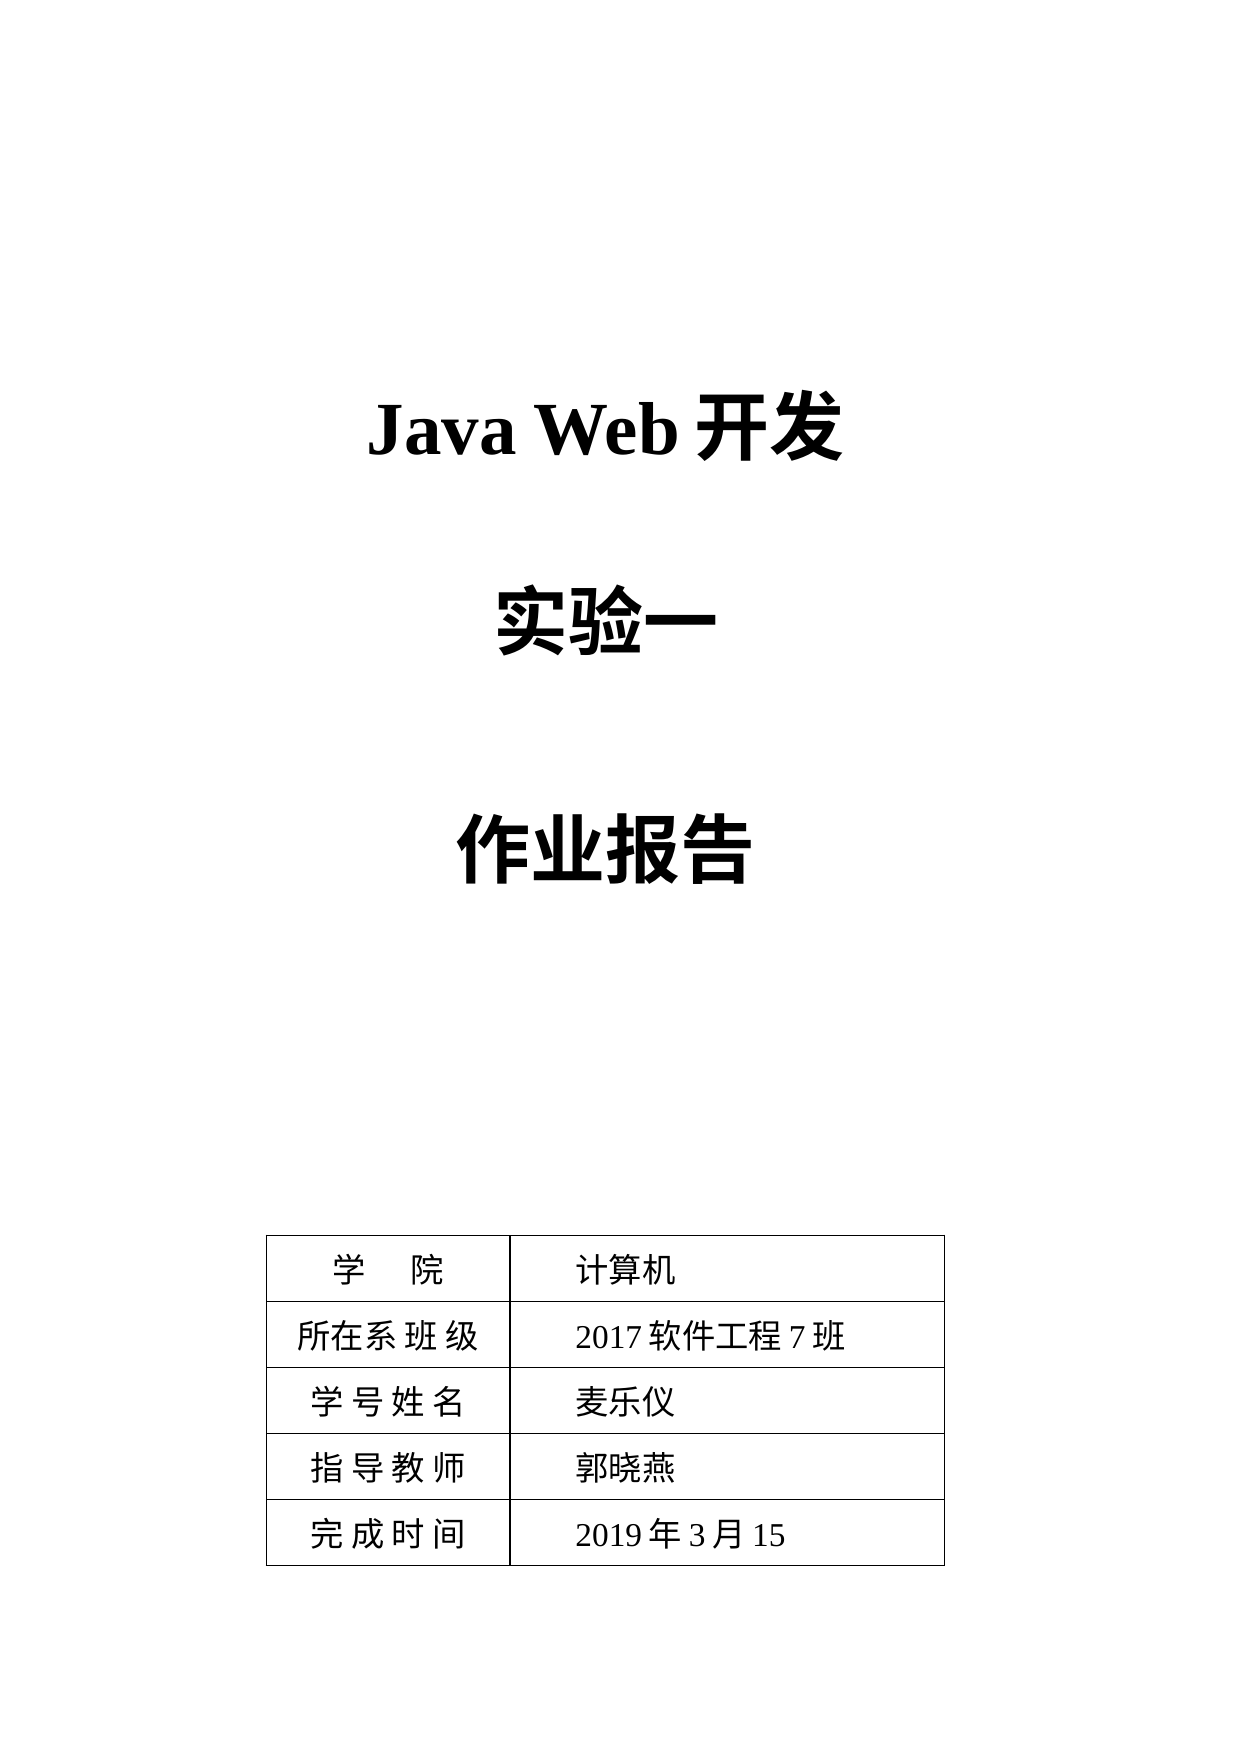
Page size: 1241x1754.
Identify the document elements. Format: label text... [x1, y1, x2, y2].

table_cell 指 导 教 师 [267, 1434, 509, 1499]
table_cell 学 号 姓 名 [267, 1368, 509, 1433]
text 作业报告 [118, 779, 1093, 909]
table_cell 所在系 班 级 [267, 1302, 509, 1367]
table_header 计算机 [511, 1236, 944, 1301]
table_cell 2019年3月15 [511, 1500, 944, 1565]
table_cell 完 成 时 间 [267, 1500, 509, 1565]
table_cell 2017软件工程7班 [511, 1302, 944, 1367]
table_cell 麦乐仪 [511, 1368, 944, 1433]
table_cell 郭晓燕 [511, 1434, 944, 1499]
text Java Web开发 [118, 357, 1093, 487]
table_header 学 院 [267, 1236, 509, 1301]
text 实验一 [118, 552, 1093, 682]
